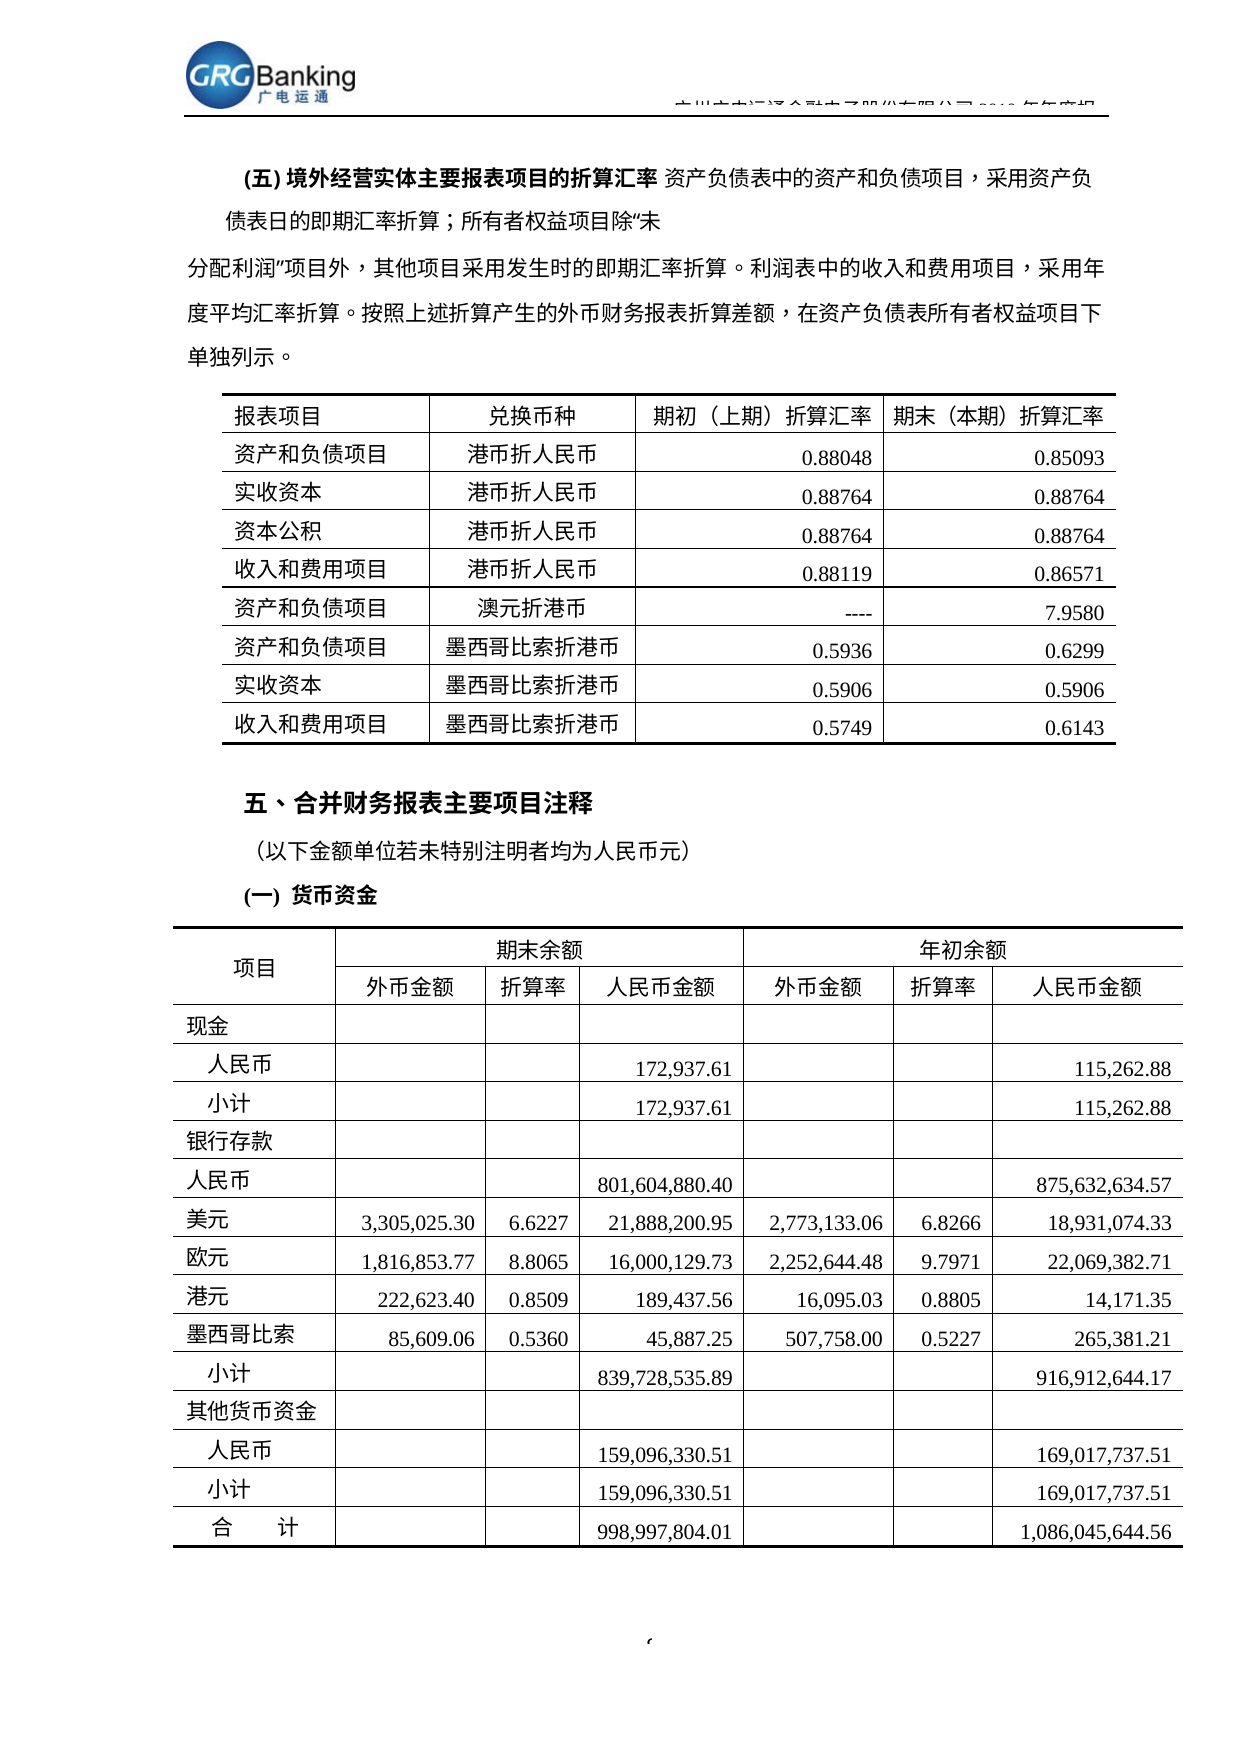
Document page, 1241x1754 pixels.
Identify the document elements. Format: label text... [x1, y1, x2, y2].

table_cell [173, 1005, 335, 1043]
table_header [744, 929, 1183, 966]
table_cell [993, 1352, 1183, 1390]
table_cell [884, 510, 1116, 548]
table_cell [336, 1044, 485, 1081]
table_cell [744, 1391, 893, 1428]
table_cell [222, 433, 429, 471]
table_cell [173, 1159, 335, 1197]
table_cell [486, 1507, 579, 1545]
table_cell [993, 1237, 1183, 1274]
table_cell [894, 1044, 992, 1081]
text 分配利润”项目外，其他项目采用发生时的即期汇率折算。利润表中的收入和费用项目，采用年 度平均汇率折算。按照上述折算产生的外币财务报表折算差额，在资产负债表所有者权益项目下 单独列示。 [187, 253, 1106, 371]
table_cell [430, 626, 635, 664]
subtitle (一) 货币资金 [243, 879, 1107, 909]
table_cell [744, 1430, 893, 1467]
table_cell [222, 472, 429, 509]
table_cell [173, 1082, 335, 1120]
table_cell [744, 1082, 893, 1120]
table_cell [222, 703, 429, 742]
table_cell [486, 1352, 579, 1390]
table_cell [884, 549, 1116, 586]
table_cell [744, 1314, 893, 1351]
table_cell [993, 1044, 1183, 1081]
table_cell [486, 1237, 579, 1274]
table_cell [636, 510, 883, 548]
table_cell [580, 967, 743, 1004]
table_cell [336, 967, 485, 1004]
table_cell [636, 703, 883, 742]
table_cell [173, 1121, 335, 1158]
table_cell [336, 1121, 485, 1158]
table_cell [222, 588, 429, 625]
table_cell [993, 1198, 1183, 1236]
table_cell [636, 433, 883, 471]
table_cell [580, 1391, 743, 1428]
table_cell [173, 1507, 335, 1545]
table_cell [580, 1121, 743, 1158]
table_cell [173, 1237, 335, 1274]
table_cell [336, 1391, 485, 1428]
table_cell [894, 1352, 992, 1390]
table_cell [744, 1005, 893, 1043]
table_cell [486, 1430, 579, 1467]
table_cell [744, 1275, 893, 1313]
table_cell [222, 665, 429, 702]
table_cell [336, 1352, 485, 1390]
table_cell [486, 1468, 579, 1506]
picture [186, 41, 355, 109]
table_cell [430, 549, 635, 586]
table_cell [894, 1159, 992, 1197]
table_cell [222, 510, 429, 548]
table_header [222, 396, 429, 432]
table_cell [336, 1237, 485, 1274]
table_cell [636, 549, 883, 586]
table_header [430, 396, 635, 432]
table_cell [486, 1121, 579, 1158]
text (五) 境外经营实体主要报表项目的折算汇率 资产负债表中的资产和负债项目，采用资产负债表日的即期汇率折算；所有者权益项目除“未 [225, 162, 1107, 236]
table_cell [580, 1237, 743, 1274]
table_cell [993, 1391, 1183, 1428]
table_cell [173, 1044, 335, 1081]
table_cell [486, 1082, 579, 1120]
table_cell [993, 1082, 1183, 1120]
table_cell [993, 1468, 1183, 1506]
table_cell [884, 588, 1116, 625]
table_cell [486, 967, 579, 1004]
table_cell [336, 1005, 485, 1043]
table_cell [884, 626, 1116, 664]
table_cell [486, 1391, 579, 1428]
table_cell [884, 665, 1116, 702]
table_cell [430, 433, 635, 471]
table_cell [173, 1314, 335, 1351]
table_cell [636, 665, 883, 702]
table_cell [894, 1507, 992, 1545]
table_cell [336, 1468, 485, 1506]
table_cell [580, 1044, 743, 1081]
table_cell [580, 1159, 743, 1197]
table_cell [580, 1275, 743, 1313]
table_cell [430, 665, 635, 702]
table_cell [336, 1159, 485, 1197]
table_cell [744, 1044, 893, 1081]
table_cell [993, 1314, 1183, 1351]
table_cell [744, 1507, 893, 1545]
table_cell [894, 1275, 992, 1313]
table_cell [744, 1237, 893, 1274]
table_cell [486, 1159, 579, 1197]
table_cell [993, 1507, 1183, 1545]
text （以下金额单位若未特别注明者均为人民币元） [243, 836, 1107, 866]
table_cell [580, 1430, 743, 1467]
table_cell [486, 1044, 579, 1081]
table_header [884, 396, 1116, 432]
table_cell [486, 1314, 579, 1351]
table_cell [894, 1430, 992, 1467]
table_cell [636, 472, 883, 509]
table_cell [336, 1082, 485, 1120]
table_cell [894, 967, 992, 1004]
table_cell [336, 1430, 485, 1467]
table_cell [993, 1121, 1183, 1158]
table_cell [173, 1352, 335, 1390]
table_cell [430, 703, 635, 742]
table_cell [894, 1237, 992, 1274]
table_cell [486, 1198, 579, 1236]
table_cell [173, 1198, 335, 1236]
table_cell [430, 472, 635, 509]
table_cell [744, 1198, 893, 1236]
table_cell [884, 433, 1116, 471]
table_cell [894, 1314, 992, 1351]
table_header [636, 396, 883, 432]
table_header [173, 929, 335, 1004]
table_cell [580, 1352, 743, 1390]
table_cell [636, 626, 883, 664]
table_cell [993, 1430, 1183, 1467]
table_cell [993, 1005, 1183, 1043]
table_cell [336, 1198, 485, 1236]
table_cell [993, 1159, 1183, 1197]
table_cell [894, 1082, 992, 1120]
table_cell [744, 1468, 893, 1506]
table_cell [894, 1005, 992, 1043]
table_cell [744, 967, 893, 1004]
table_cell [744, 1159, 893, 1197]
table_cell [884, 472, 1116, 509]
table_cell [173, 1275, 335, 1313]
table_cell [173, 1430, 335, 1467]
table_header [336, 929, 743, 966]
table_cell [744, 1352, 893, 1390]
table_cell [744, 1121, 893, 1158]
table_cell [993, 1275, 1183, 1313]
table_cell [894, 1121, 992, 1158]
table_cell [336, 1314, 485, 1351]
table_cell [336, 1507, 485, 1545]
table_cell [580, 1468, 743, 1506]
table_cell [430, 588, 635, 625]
subtitle 五、合并财务报表主要项目注释 [243, 786, 1107, 819]
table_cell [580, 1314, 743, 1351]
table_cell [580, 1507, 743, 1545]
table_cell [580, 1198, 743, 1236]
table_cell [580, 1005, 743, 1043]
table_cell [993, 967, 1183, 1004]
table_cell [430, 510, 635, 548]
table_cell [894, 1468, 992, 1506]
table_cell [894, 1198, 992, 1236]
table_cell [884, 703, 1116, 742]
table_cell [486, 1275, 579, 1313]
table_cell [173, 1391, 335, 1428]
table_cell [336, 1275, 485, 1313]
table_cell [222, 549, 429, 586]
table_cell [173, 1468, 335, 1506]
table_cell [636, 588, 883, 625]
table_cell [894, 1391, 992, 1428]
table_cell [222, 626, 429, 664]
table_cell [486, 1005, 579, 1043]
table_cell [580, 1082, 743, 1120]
